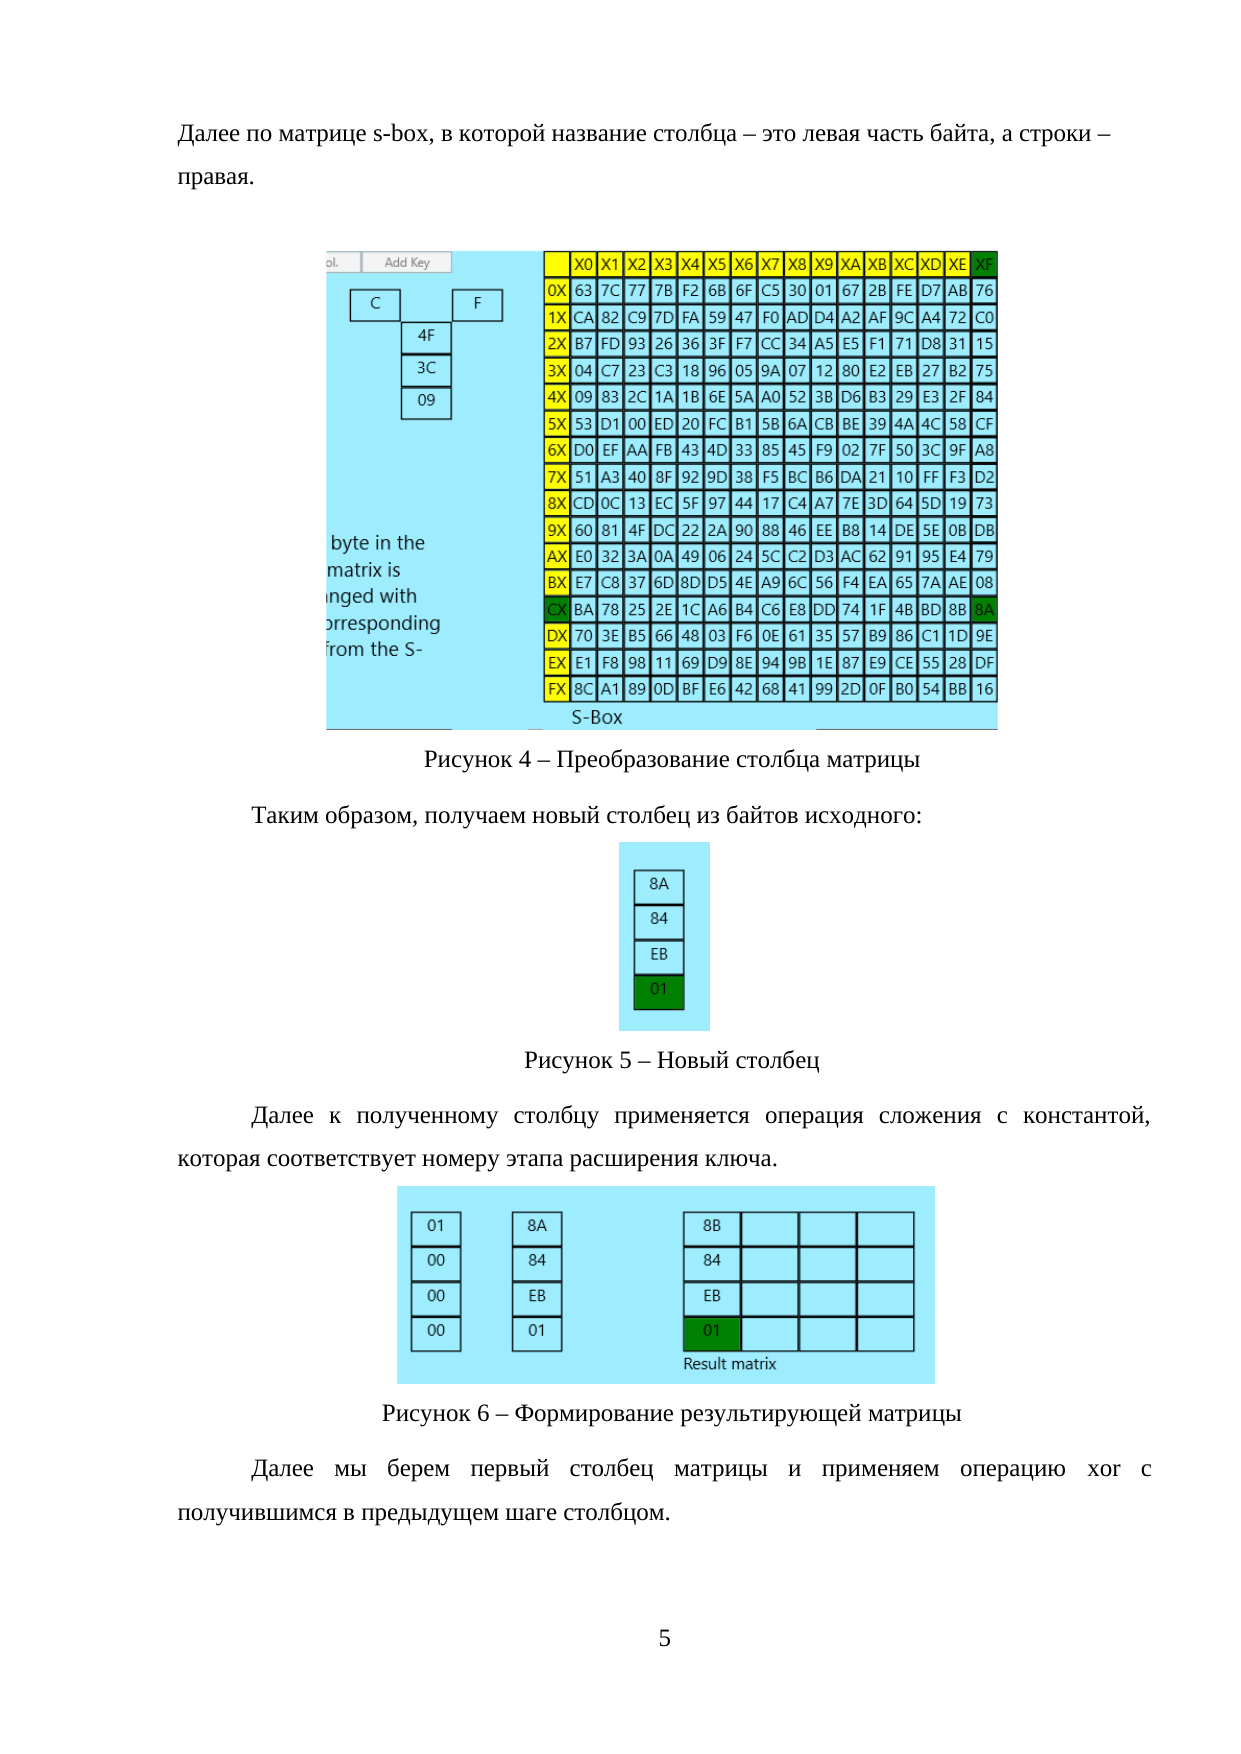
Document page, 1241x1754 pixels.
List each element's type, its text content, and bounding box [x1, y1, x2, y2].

text Далее к полученному столбцу применяется операция сложения с константой, которая соответствует номеру этапа расширения ключа. [177, 1100, 1152, 1172]
text Рисунок 5 – Новый столбец [251, 1045, 1093, 1073]
text Таким образом, получаем новый столбец из байтов исходного: [177, 800, 1152, 828]
text Далее мы берем первый столбец матрицы и применяем операцию xor с получившимся в предыдущем шаге столбцом. [177, 1453, 1152, 1525]
picture [619, 842, 710, 1031]
picture [326, 247, 1003, 730]
text Далее по матрице s-box, в которой название столбца – это левая часть байта, а строки – правая. [177, 118, 1152, 190]
text Рисунок 6 – Формирование результирующей матрицы [251, 1398, 1093, 1427]
text Рисунок 4 – Преобразование столбца матрицы [251, 744, 1093, 773]
picture [394, 1186, 935, 1384]
